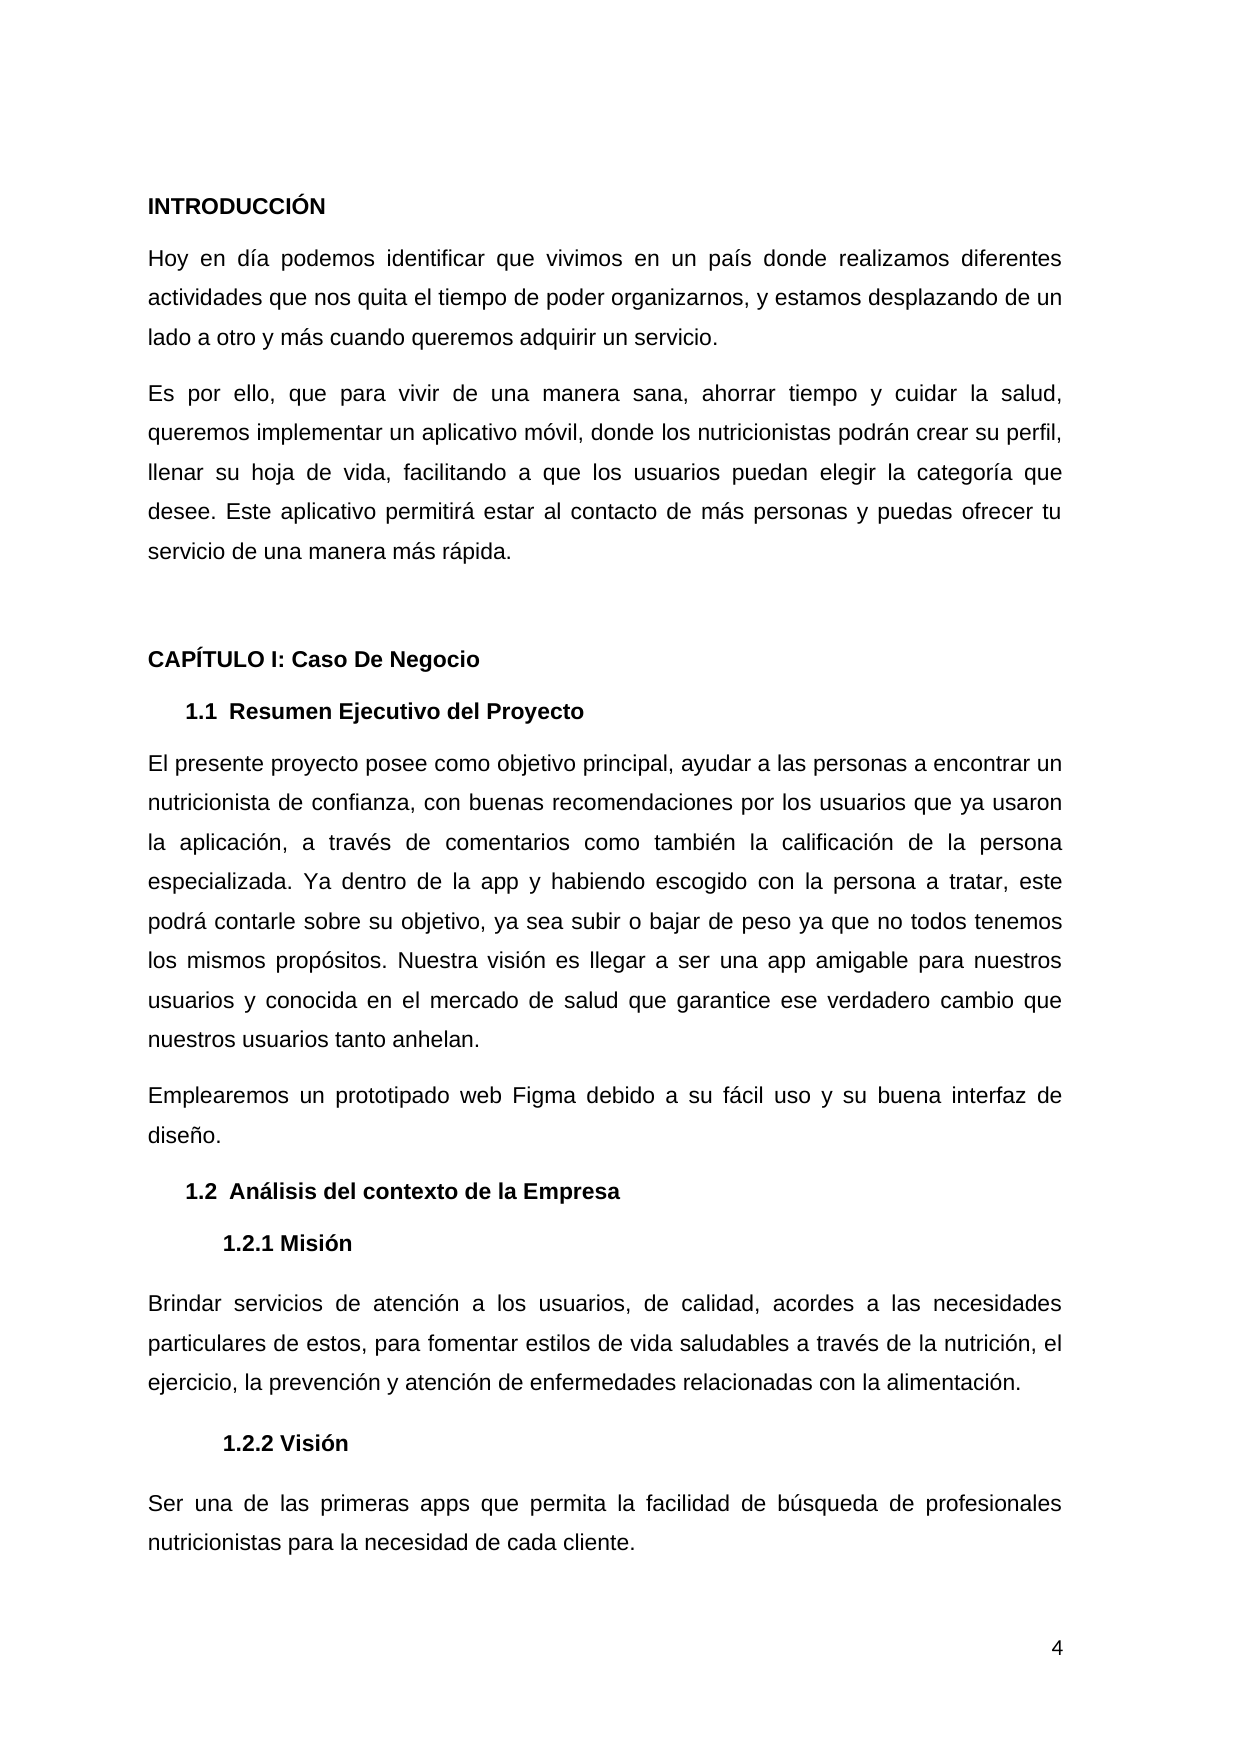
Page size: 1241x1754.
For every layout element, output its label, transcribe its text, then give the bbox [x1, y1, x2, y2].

text Emplearemos un prototipado web Figma debido a su fácil uso y su buena interfaz de diseño. [148, 1082, 1063, 1148]
text Es por ello, que para vivir de una manera sana, ahorrar tiempo y cuidar la salud, queremos implementar un aplicativo móvil, donde los nutricionistas podrán crear su perfil, llenar su hoja de vida, facilitando a que los usuarios puedan elegir la categoría que desee. Este aplicativo permitirá estar al contacto de más personas y puedas ofrecer tu servicio de una manera más rápida. [148, 380, 1063, 564]
subtitle Análisis del contexto de la Empresa [185, 1178, 1063, 1204]
subtitle CAPÍTULO I: Caso De Negocio [148, 646, 1063, 672]
text Ser una de las primeras apps que permita la facilidad de búsqueda de profesionales nutricionistas para la necesidad de cada cliente. [148, 1490, 1063, 1556]
subtitle 1.2.1 Misión [223, 1230, 1063, 1256]
subtitle 1.2.2 Visión [223, 1429, 1063, 1456]
text Brindar servicios de atención a los usuarios, de calidad, acordes a las necesidades particulares de estos, para fomentar estilos de vida saludables a través de la nutrición, el ejercicio, la prevención y atención de enfermedades relacionadas con la alimentación. [148, 1290, 1063, 1396]
subtitle INTRODUCCIÓN [148, 193, 1063, 219]
text El presente proyecto posee como objetivo principal, ayudar a las personas a encontrar un nutricionista de confianza, con buenas recomendaciones por los usuarios que ya usaron la aplicación, a través de comentarios como también la calificación de la persona especializada. Ya dentro de la app y habiendo escogido con la persona a tratar, este podrá contarle sobre su objetivo, ya sea subir o bajar de peso ya que no todos tenemos los mismos propósitos. Nuestra visión es llegar a ser una app amigable para nuestros usuarios y conocida en el mercado de salud que garantice ese verdadero cambio que nuestros usuarios tanto anhelan. [148, 750, 1063, 1052]
text Hoy en día podemos identificar que vivimos en un país donde realizamos diferentes actividades que nos quita el tiempo de poder organizarnos, y estamos desplazando de un lado a otro y más cuando queremos adquirir un servicio. [148, 245, 1063, 350]
subtitle Resumen Ejecutivo del Proyecto [185, 698, 1063, 724]
